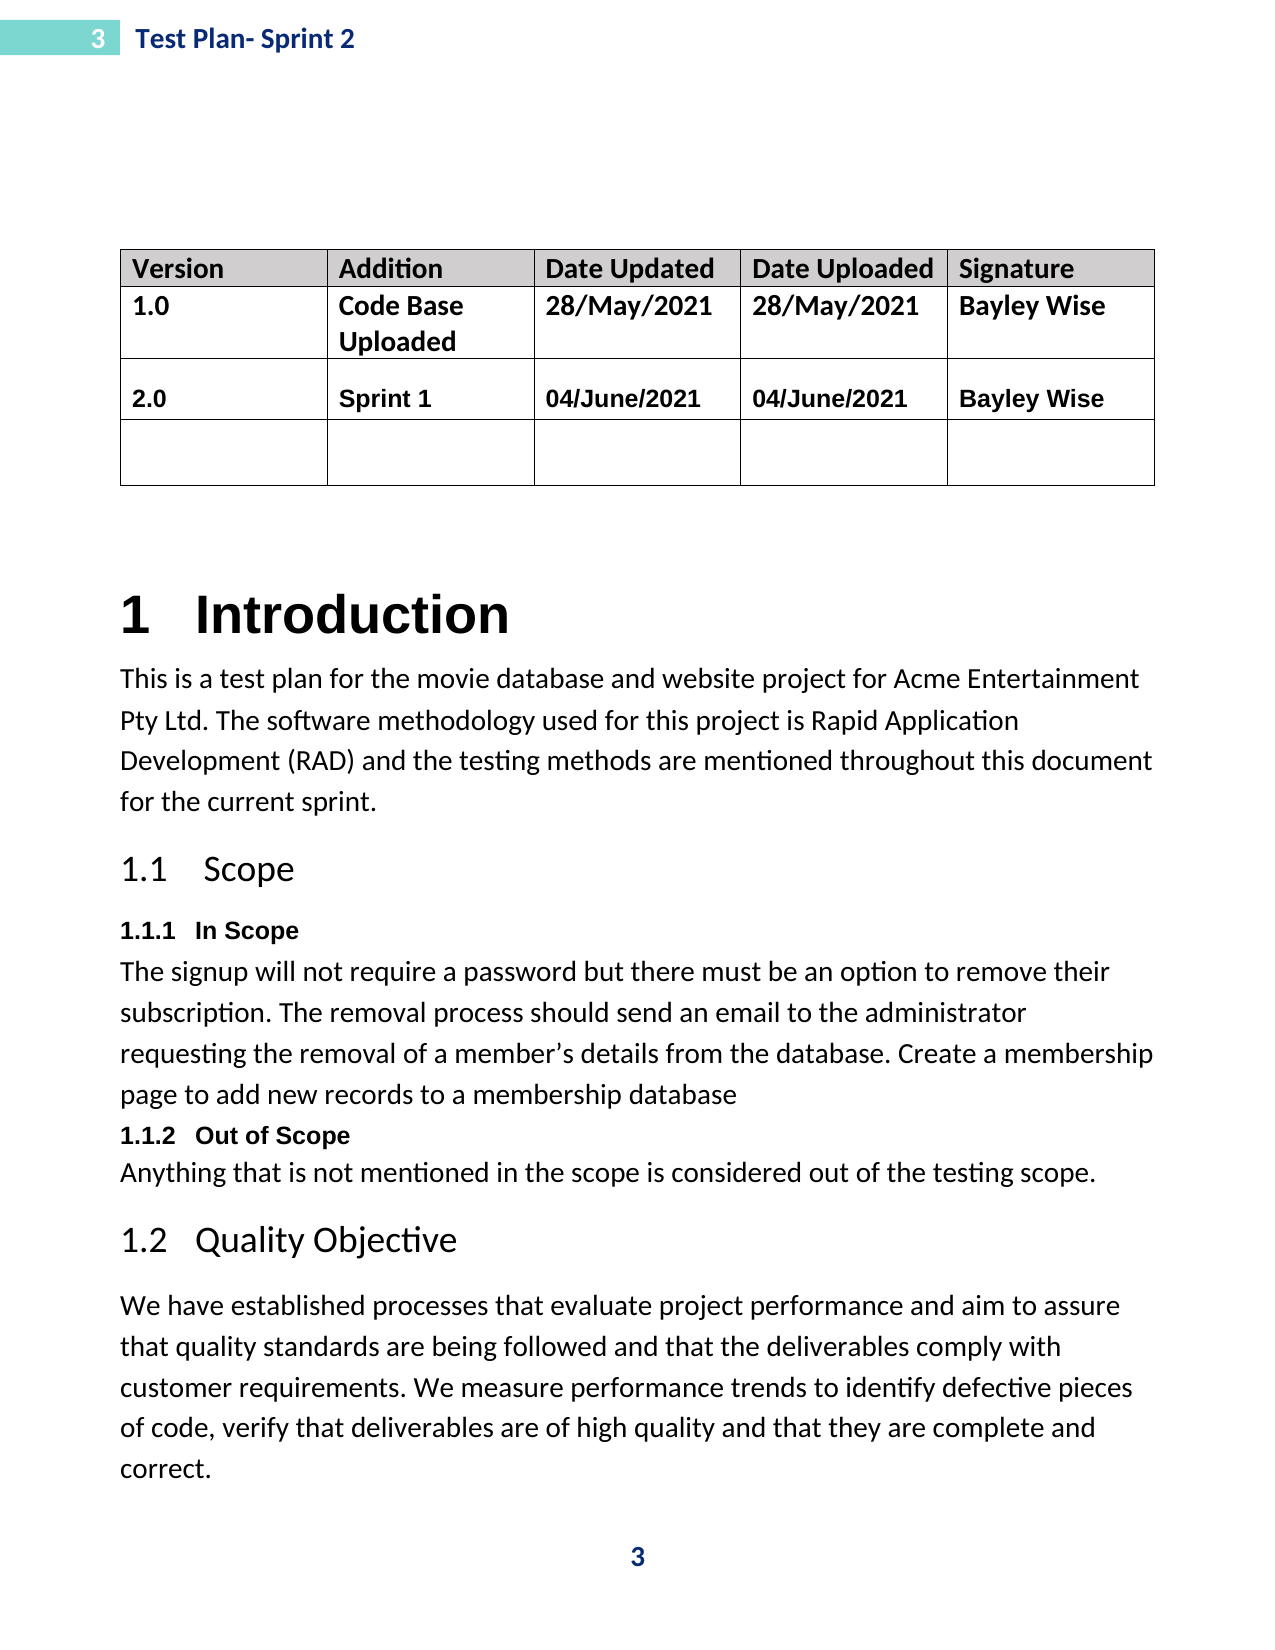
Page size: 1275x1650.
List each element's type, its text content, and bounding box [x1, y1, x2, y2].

subtitle 1.2 Quality Objective [120, 1216, 1155, 1262]
table_cell Sprint 1 [328, 359, 534, 419]
table_cell Code Base Uploaded [328, 287, 534, 358]
table_cell 28/May/2021 [741, 287, 947, 358]
subtitle 1.1.1 In Scope [120, 916, 1155, 945]
table_cell 04/June/2021 [741, 359, 947, 419]
table_cell [948, 420, 1154, 485]
subtitle 1 Introduction [120, 583, 1155, 645]
table_header Date Updated [535, 250, 740, 286]
table_header Addition [328, 250, 534, 286]
table_cell 28/May/2021 [535, 287, 740, 358]
table_cell [328, 420, 534, 485]
table_cell 2.0 [121, 359, 327, 419]
text Anything that is not mentioned in the scope is considered out of the testing scope. [120, 1154, 1155, 1190]
table_cell [535, 420, 740, 485]
table_cell 1.0 [121, 287, 327, 358]
table_cell [121, 420, 327, 485]
subtitle The signup will not require a password but there must be an option to remove their subscription. The removal process should send an email to the administrator requesting the removal of a member’s details from the database. Create a membership page to add new records to a membership database [120, 953, 1155, 1112]
text We have established processes that evaluate project performance and aim to assure that quality standards are being followed and that the deliverables comply with customer requirements. We measure performance trends to identify defective pieces of code, verify that deliverables are of high quality and that they are complete and correct. [120, 1287, 1155, 1486]
table_header Signature [948, 250, 1154, 286]
table_cell Bayley Wise [948, 287, 1154, 358]
subtitle 1.1 Scope [120, 845, 1155, 891]
table_cell 04/June/2021 [535, 359, 740, 419]
subtitle 1.1.2 Out of Scope [120, 1121, 1155, 1150]
table_header Date Uploaded [741, 250, 947, 286]
text This is a test plan for the movie database and website project for Acme Entertainment Pty Ltd. The software methodology used for this project is Rapid Application Development (RAD) and the testing methods are mentioned throughout this document for the current sprint. [120, 661, 1155, 819]
table_cell [741, 420, 947, 485]
table_header Version [121, 250, 327, 286]
table_cell Bayley Wise [948, 359, 1154, 419]
